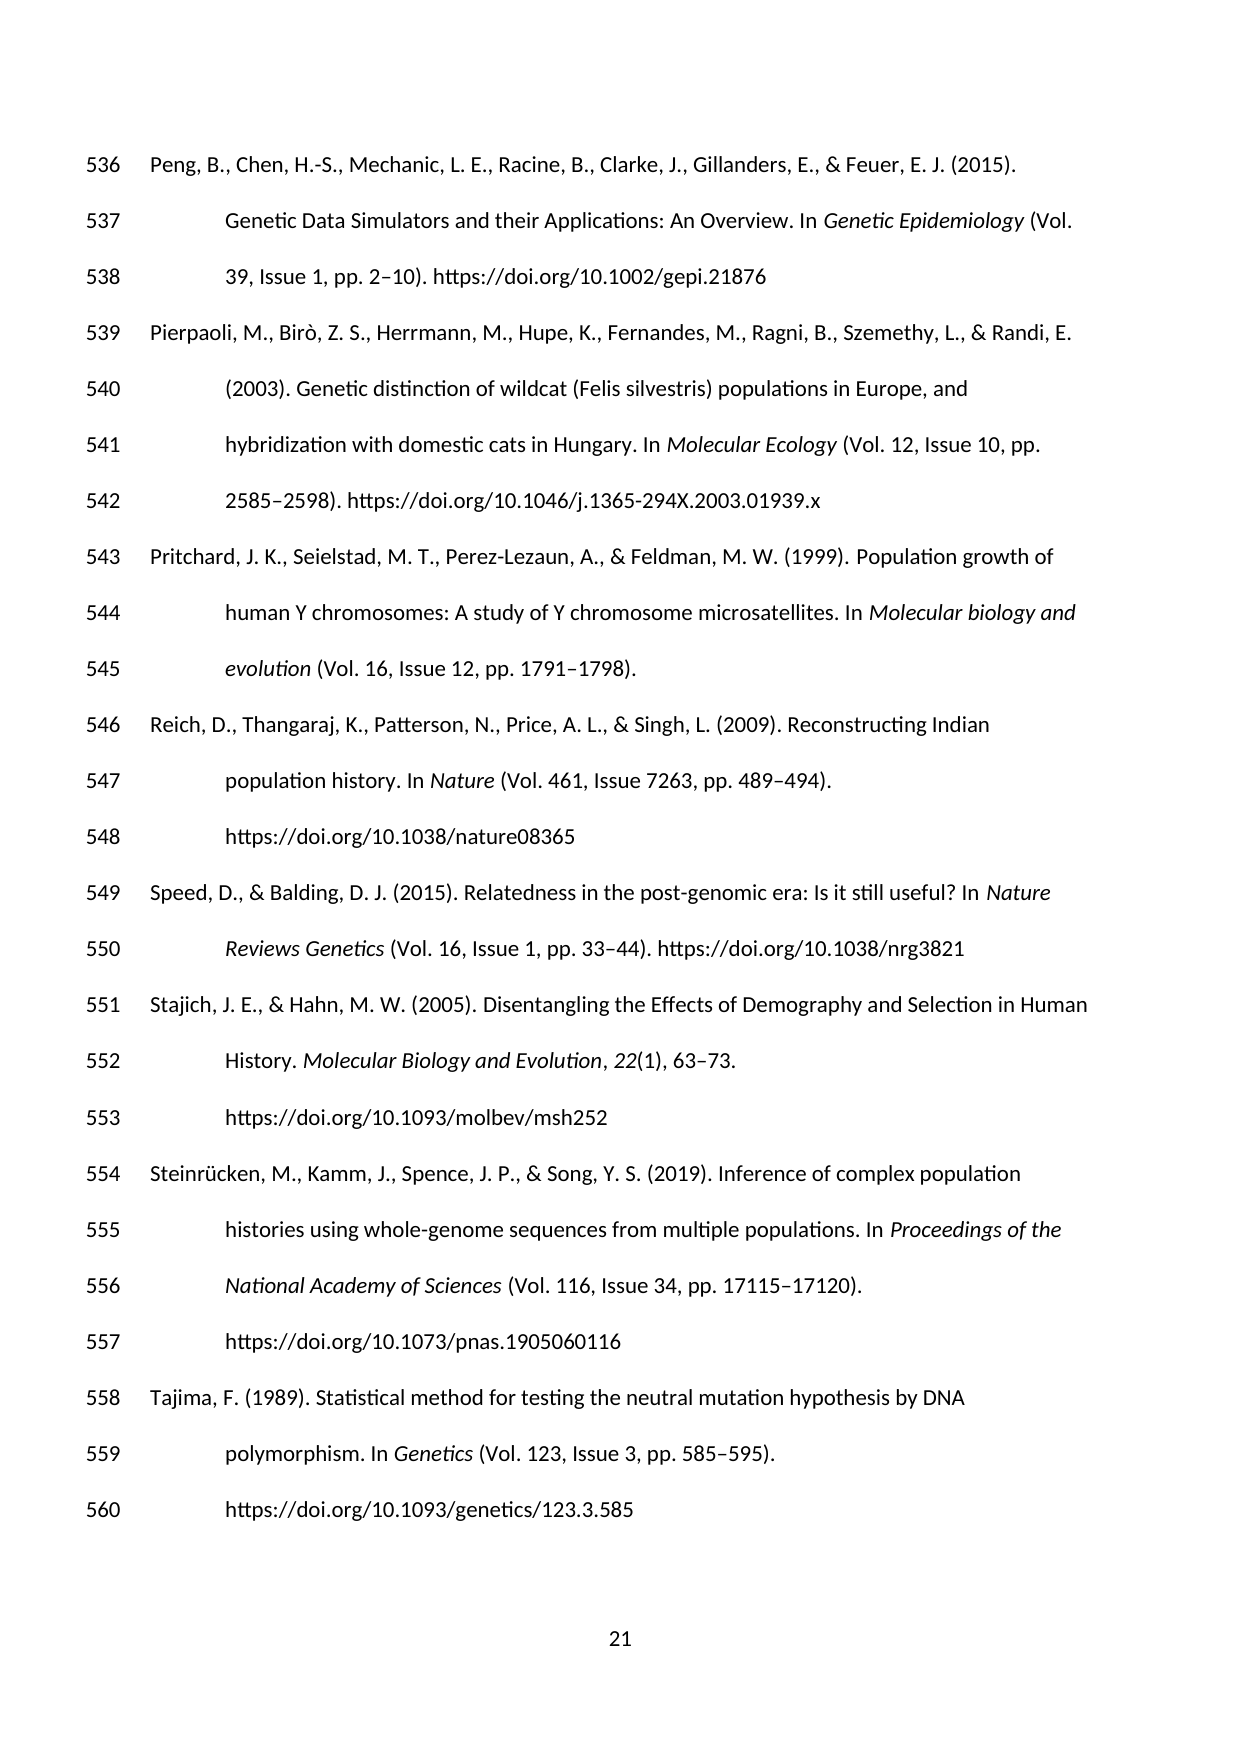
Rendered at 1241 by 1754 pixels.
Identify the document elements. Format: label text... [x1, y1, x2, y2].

text Pierpaoli, M., Birò, Z. S., Herrmann, M., Hupe, K., Fernandes, M., Ragni, B., Szemethy, L., & Randi, E. (2003). Genetic distinction of wildcat (Felis silvestris) populations in Europe, and hybridization with domestic cats in Hungary. In Molecular Ecology (Vol. 12, Issue 10, pp. 2585–2598). https://doi.org/10.1046/j.1365-294X.2003.01939.x [150, 318, 1090, 514]
text Steinrücken, M., Kamm, J., Spence, J. P., & Song, Y. S. (2019). Inference of complex population histories using whole-genome sequences from multiple populations. In Proceedings of the National Academy of Sciences (Vol. 116, Issue 34, pp. 17115–17120). https://doi.org/10.1073/pnas.1905060116 [150, 1159, 1090, 1355]
text Tajima, F. (1989). Statistical method for testing the neutral mutation hypothesis by DNA polymorphism. In Genetics (Vol. 123, Issue 3, pp. 585–595). https://doi.org/10.1093/genetics/123.3.585 [150, 1383, 1090, 1523]
text Peng, B., Chen, H.-S., Mechanic, L. E., Racine, B., Clarke, J., Gillanders, E., & Feuer, E. J. (2015). Genetic Data Simulators and their Applications: An Overview. In Genetic Epidemiology (Vol. 39, Issue 1, pp. 2–10). https://doi.org/10.1002/gepi.21876 [150, 150, 1090, 290]
text Pritchard, J. K., Seielstad, M. T., Perez-Lezaun, A., & Feldman, M. W. (1999). Population growth of human Y chromosomes: A study of Y chromosome microsatellites. In Molecular biology and evolution (Vol. 16, Issue 12, pp. 1791–1798). [150, 542, 1090, 682]
text Reich, D., Thangaraj, K., Patterson, N., Price, A. L., & Singh, L. (2009). Reconstructing Indian population history. In Nature (Vol. 461, Issue 7263, pp. 489–494). https://doi.org/10.1038/nature08365 [150, 710, 1090, 851]
text Stajich, J. E., & Hahn, M. W. (2005). Disentangling the Effects of Demography and Selection in Human History. Molecular Biology and Evolution, 22(1), 63–73. https://doi.org/10.1093/molbev/msh252 [150, 991, 1090, 1131]
text Speed, D., & Balding, D. J. (2015). Relatedness in the post-genomic era: Is it still useful? In Nature Reviews Genetics (Vol. 16, Issue 1, pp. 33–44). https://doi.org/10.1038/nrg3821 [150, 878, 1090, 963]
